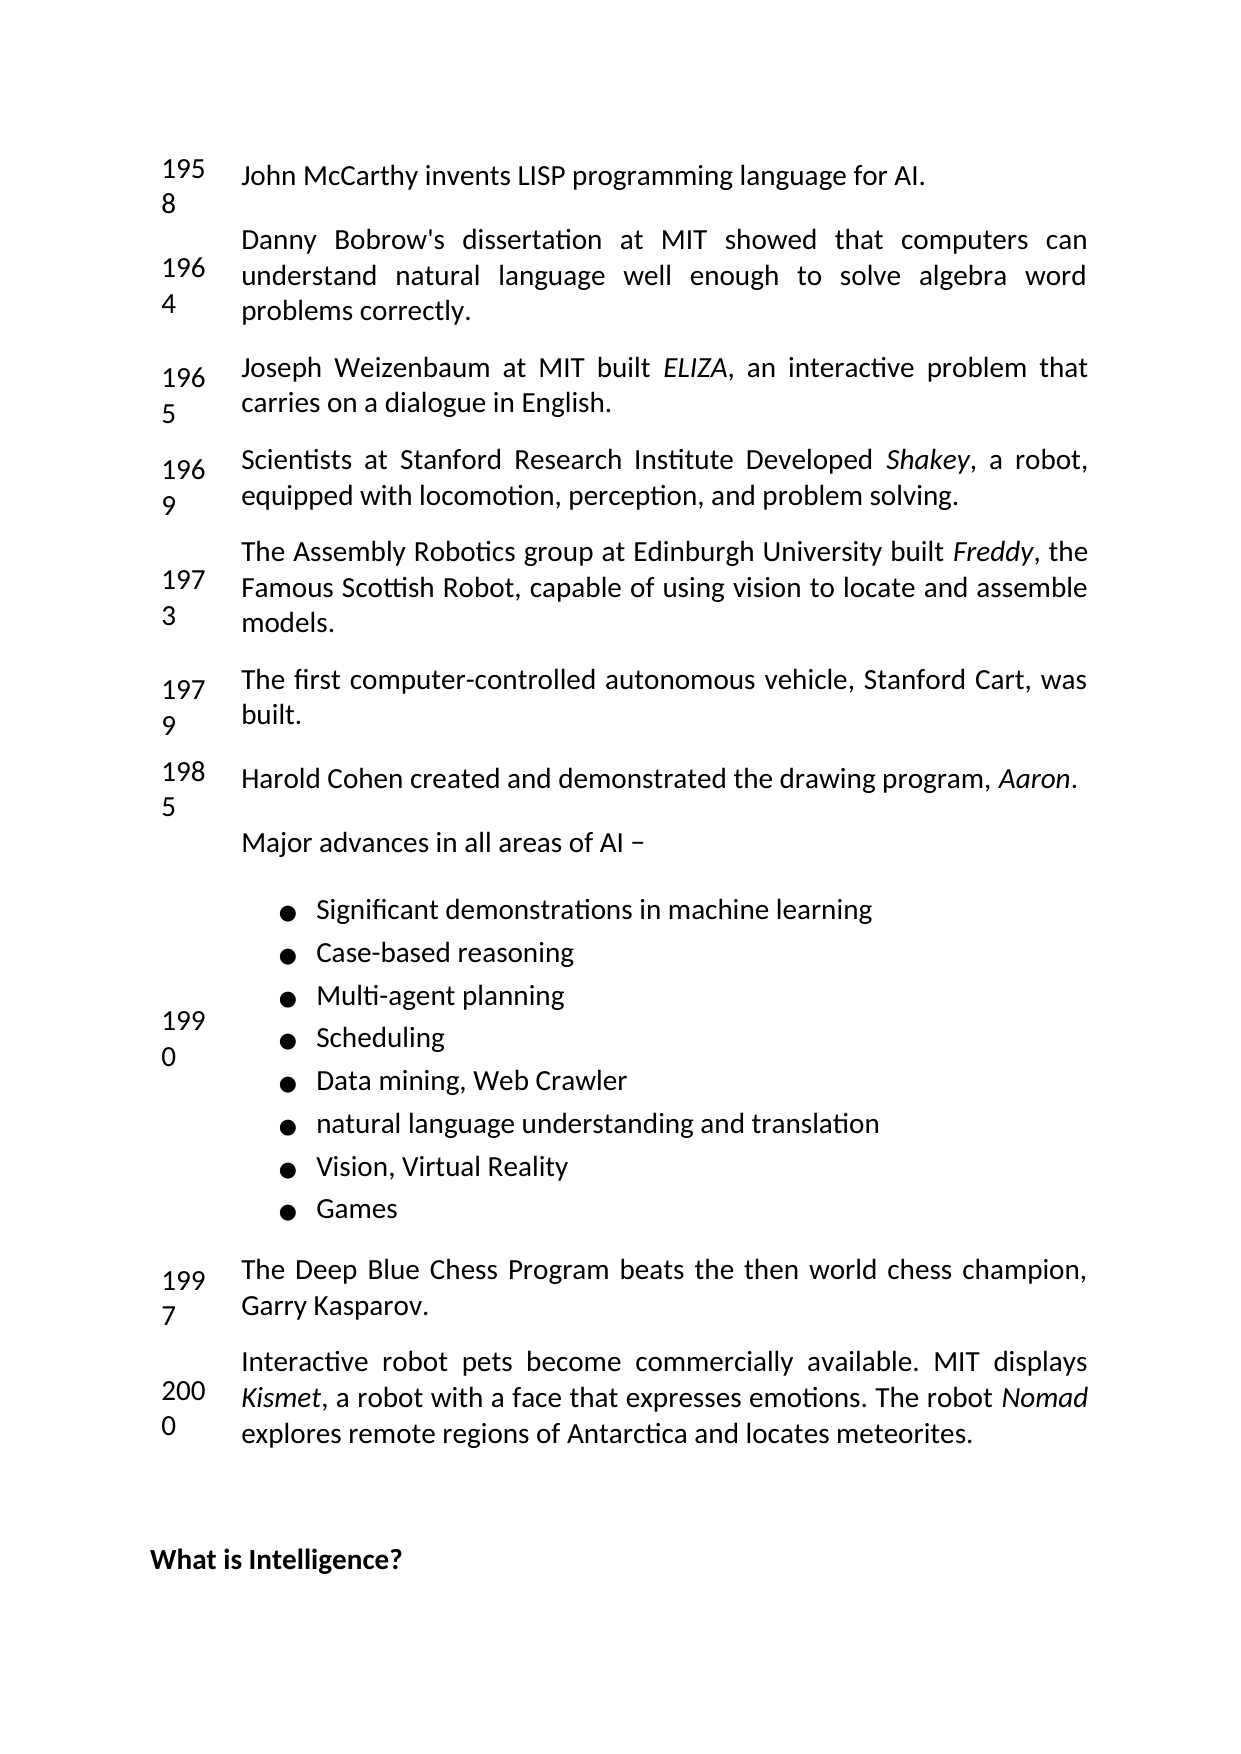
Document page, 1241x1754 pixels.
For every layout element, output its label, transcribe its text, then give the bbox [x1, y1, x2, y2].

table_cell 1958 [150, 150, 230, 221]
table_cell Scientists at Stanford Research Institute Developed Shakey, a robot, equipped with locomotion, perception, and problem solving. [230, 441, 1099, 533]
table_cell 1979 [150, 661, 230, 753]
table_cell 1973 [150, 533, 230, 661]
text What is Intelligence? [150, 1541, 1090, 1577]
table_cell 1985 [150, 753, 230, 824]
table_cell Interactive robot pets become commercially available. MIT displays Kismet, a robot with a face that expresses emotions. The robot Nomad explores remote regions of Antarctica and locates meteorites. [230, 1344, 1099, 1471]
table_cell Danny Bobrow's dissertation at MIT showed that computers can understand natural language well enough to solve algebra word problems correctly. [230, 221, 1099, 349]
table_cell 1990 [150, 824, 230, 1251]
table_cell Major advances in all areas of AI − Significant demonstrations in machine learning Case-based reasoning Multi-agent planning Scheduling Data mining, Web Crawler natural language understanding and translation Vision, Virtual Reality Games [230, 824, 1099, 1251]
table_cell The first computer-controlled autonomous vehicle, Stanford Cart, was built. [230, 661, 1099, 753]
table_cell Harold Cohen created and demonstrated the drawing program, Aaron. [230, 753, 1099, 824]
table_cell The Assembly Robotics group at Edinburgh University built Freddy, the Famous Scottish Robot, capable of using vision to locate and assemble models. [230, 533, 1099, 661]
table_cell 1965 [150, 349, 230, 441]
table_cell 1969 [150, 441, 230, 533]
table_cell The Deep Blue Chess Program beats the then world chess champion, Garry Kasparov. [230, 1251, 1099, 1343]
table_cell 1964 [150, 221, 230, 349]
table_cell John McCarthy invents LISP programming language for AI. [230, 150, 1099, 221]
table_cell 1997 [150, 1251, 230, 1343]
table_cell Joseph Weizenbaum at MIT built ELIZA, an interactive problem that carries on a dialogue in English. [230, 349, 1099, 441]
table_cell 2000 [150, 1344, 230, 1471]
